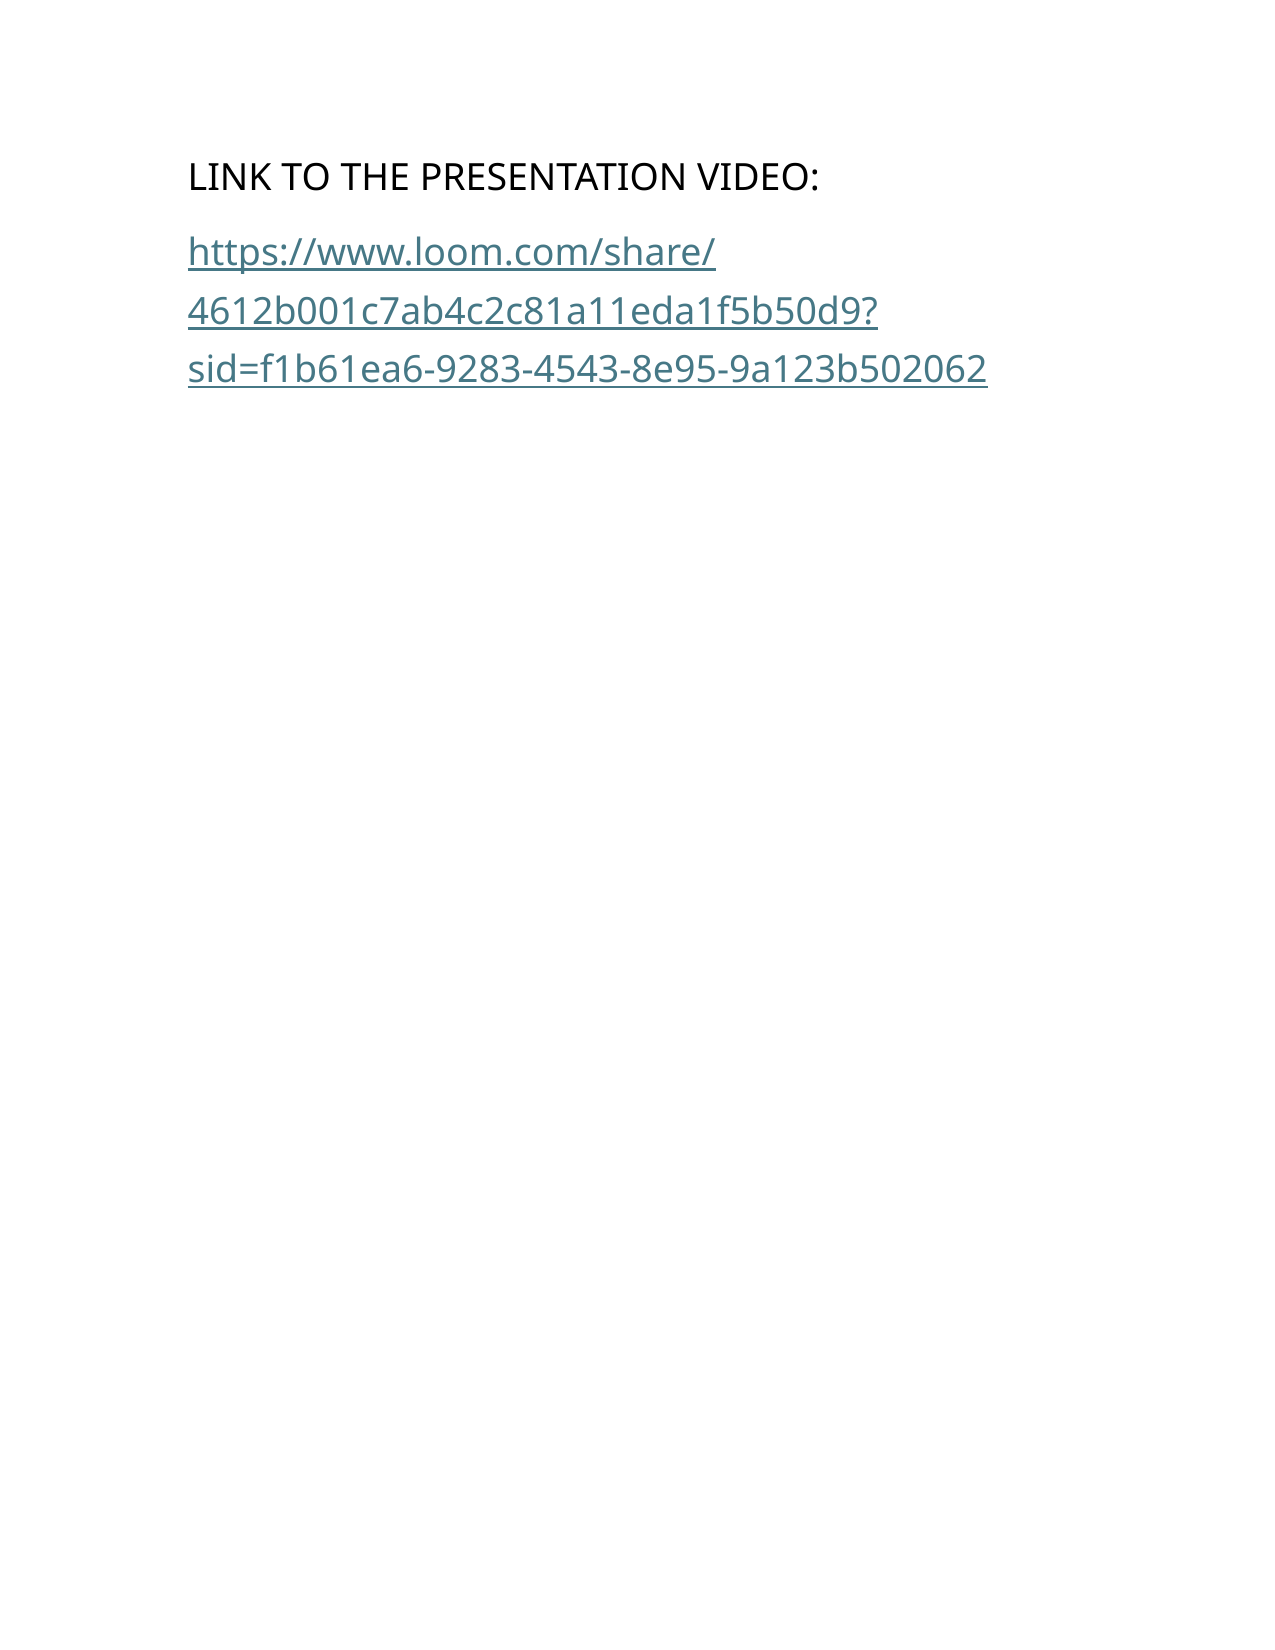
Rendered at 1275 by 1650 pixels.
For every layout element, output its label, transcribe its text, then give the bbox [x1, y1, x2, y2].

text LINK TO THE PRESENTATION VIDEO: [187, 150, 1125, 201]
text https://www.loom.com/share/4612b001c7ab4c2c81a11eda1f5b50d9?sid=f1b61ea6-9283-4543-8e95-9a123b502062 [187, 225, 1125, 394]
